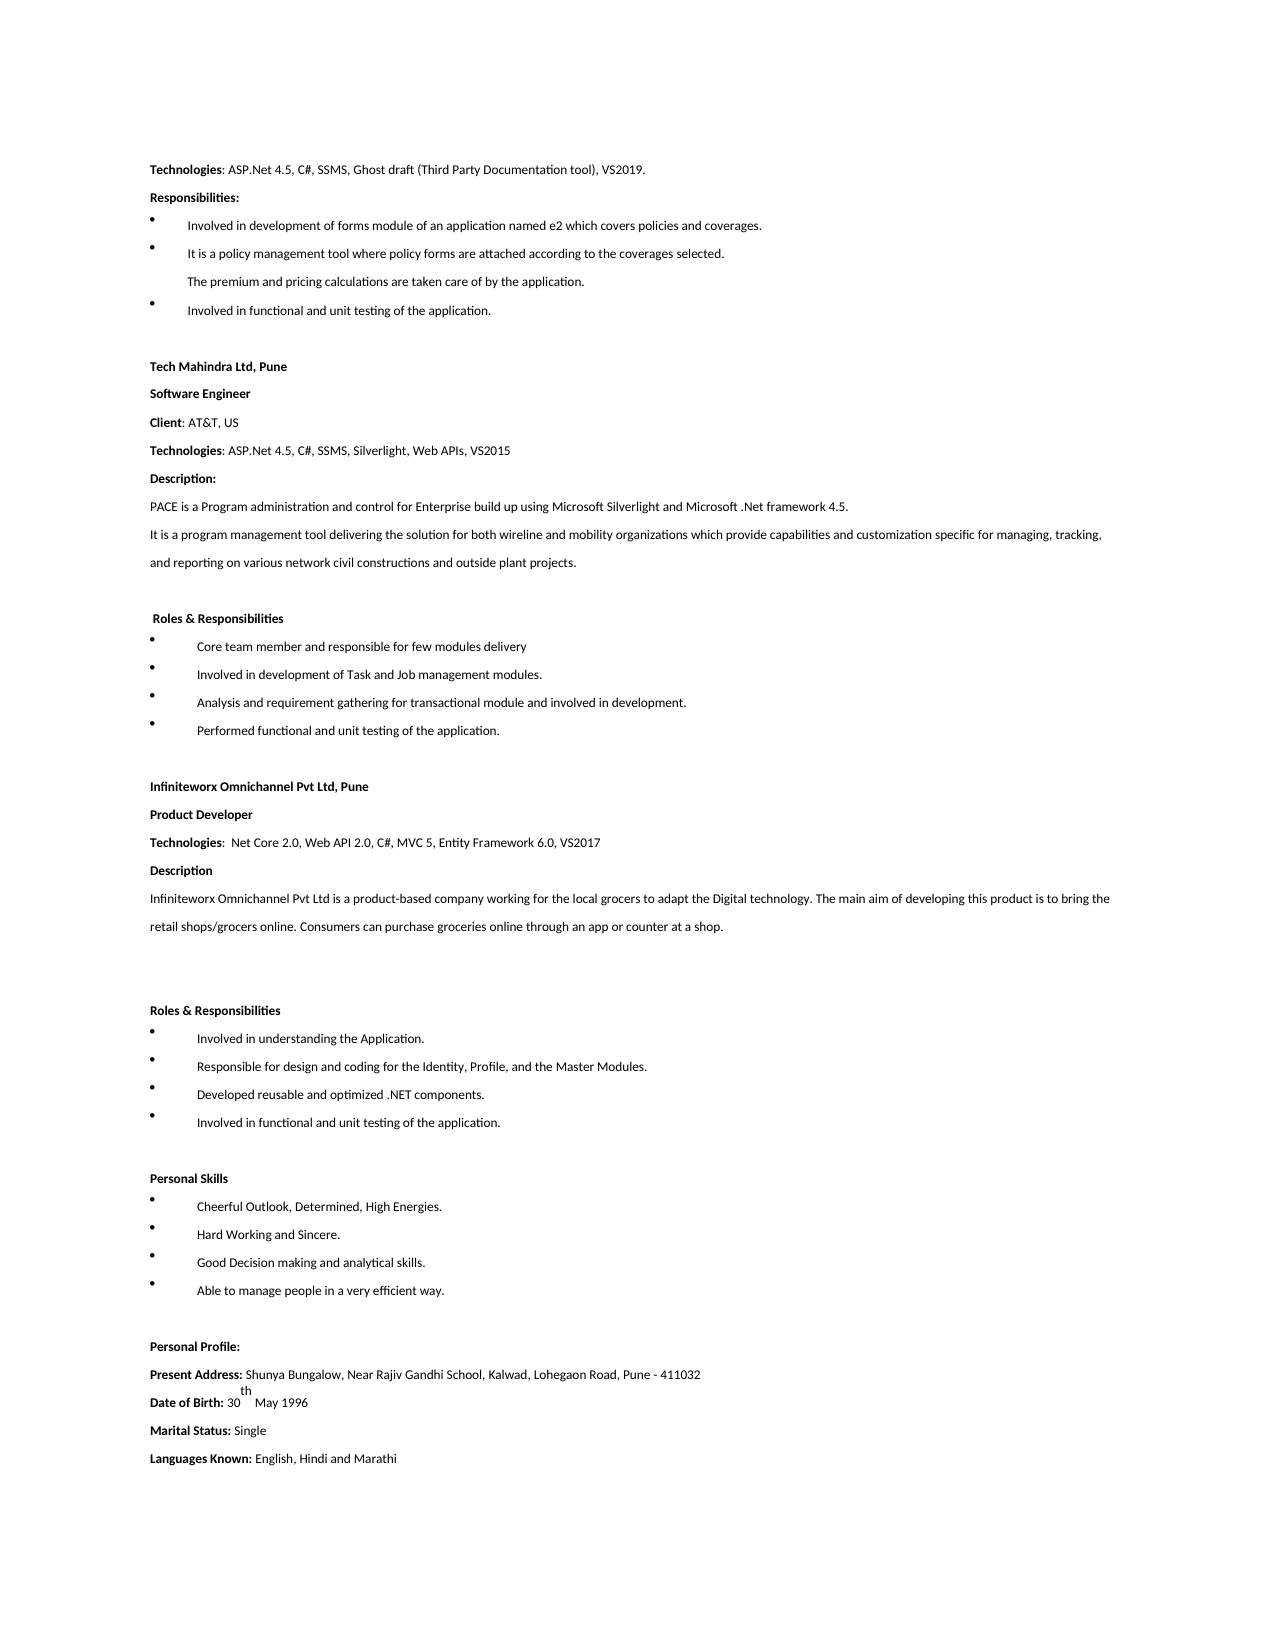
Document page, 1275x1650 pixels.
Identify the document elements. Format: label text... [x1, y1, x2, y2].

text Roles & Responsibilities [150, 991, 1125, 1019]
text Technologies: ASP.Net 4.5, C#, SSMS, Ghost draft (Third Party Documentation tool), VS2019. [150, 150, 1125, 178]
list Performed functional and unit testing of the application. [150, 710, 1125, 738]
text Marital Status: Single [150, 1411, 1125, 1439]
text It is a program management tool delivering the solution for both wireline and mobility organizations which provide capabilities and customization specific for managing, tracking, and reporting on various network civil constructions and outside plant projects. [150, 514, 1125, 570]
list It is a policy management tool where policy forms are attached according to the coverages selected. [150, 234, 1125, 262]
text Description: [150, 458, 1125, 486]
text Technologies: Net Core 2.0, Web API 2.0, C#, MVC 5, Entity Framework 6.0, VS2017 [150, 822, 1125, 851]
list Involved in functional and unit testing of the application. [150, 1103, 1125, 1131]
text Software Engineer [150, 374, 1125, 402]
list Cheerful Outlook, Determined, High Energies. [150, 1187, 1125, 1215]
text Personal Profile: [150, 1327, 1125, 1355]
text Personal Skills [150, 1159, 1125, 1187]
list Involved in functional and unit testing of the application. [150, 290, 1125, 318]
text Date of Birth: 30th May 1996 [150, 1383, 1125, 1411]
list Hard Working and Sincere. [150, 1215, 1125, 1243]
list Involved in development of Task and Job management modules. [150, 654, 1125, 682]
text Infiniteworx Omnichannel Pvt Ltd is a product-based company working for the local grocers to adapt the Digital technology. The main aim of developing this product is to bring the retail shops/grocers online. Consumers can purchase groceries online through an app or counter at a shop. [150, 878, 1125, 934]
text Languages Known: English, Hindi and Marathi [150, 1439, 1125, 1467]
text Product Developer [150, 794, 1125, 822]
list Good Decision making and analytical skills. [150, 1243, 1125, 1271]
list Involved in understanding the Application. [150, 1019, 1125, 1047]
text The premium and pricing calculations are taken care of by the application. [187, 262, 1125, 290]
text PACE is a Program administration and control for Enterprise build up using Microsoft Silverlight and Microsoft .Net framework 4.5. [150, 486, 1125, 514]
text Tech Mahindra Ltd, Pune [150, 346, 1125, 374]
text Infiniteworx Omnichannel Pvt Ltd, Pune [150, 766, 1125, 794]
text Description [150, 851, 1125, 878]
list Core team member and responsible for few modules delivery [150, 626, 1125, 654]
list Able to manage people in a very efficient way. [150, 1271, 1125, 1299]
list Involved in development of forms module of an application named e2 which covers policies and coverages. [150, 206, 1125, 234]
text Client: AT&T, US [150, 402, 1125, 430]
list Developed reusable and optimized .NET components. [150, 1075, 1125, 1103]
text Present Address: Shunya Bungalow, Near Rajiv Gandhi School, Kalwad, Lohegaon Road, Pune - 411032 [150, 1355, 1125, 1383]
list Analysis and requirement gathering for transactional module and involved in development. [150, 682, 1125, 710]
text Roles & Responsibilities [150, 598, 1125, 626]
text Responsibilities: [150, 178, 1125, 206]
text Technologies: ASP.Net 4.5, C#, SSMS, Silverlight, Web APIs, VS2015 [150, 430, 1125, 458]
list Responsible for design and coding for the Identity, Profile, and the Master Modules. [150, 1047, 1125, 1075]
